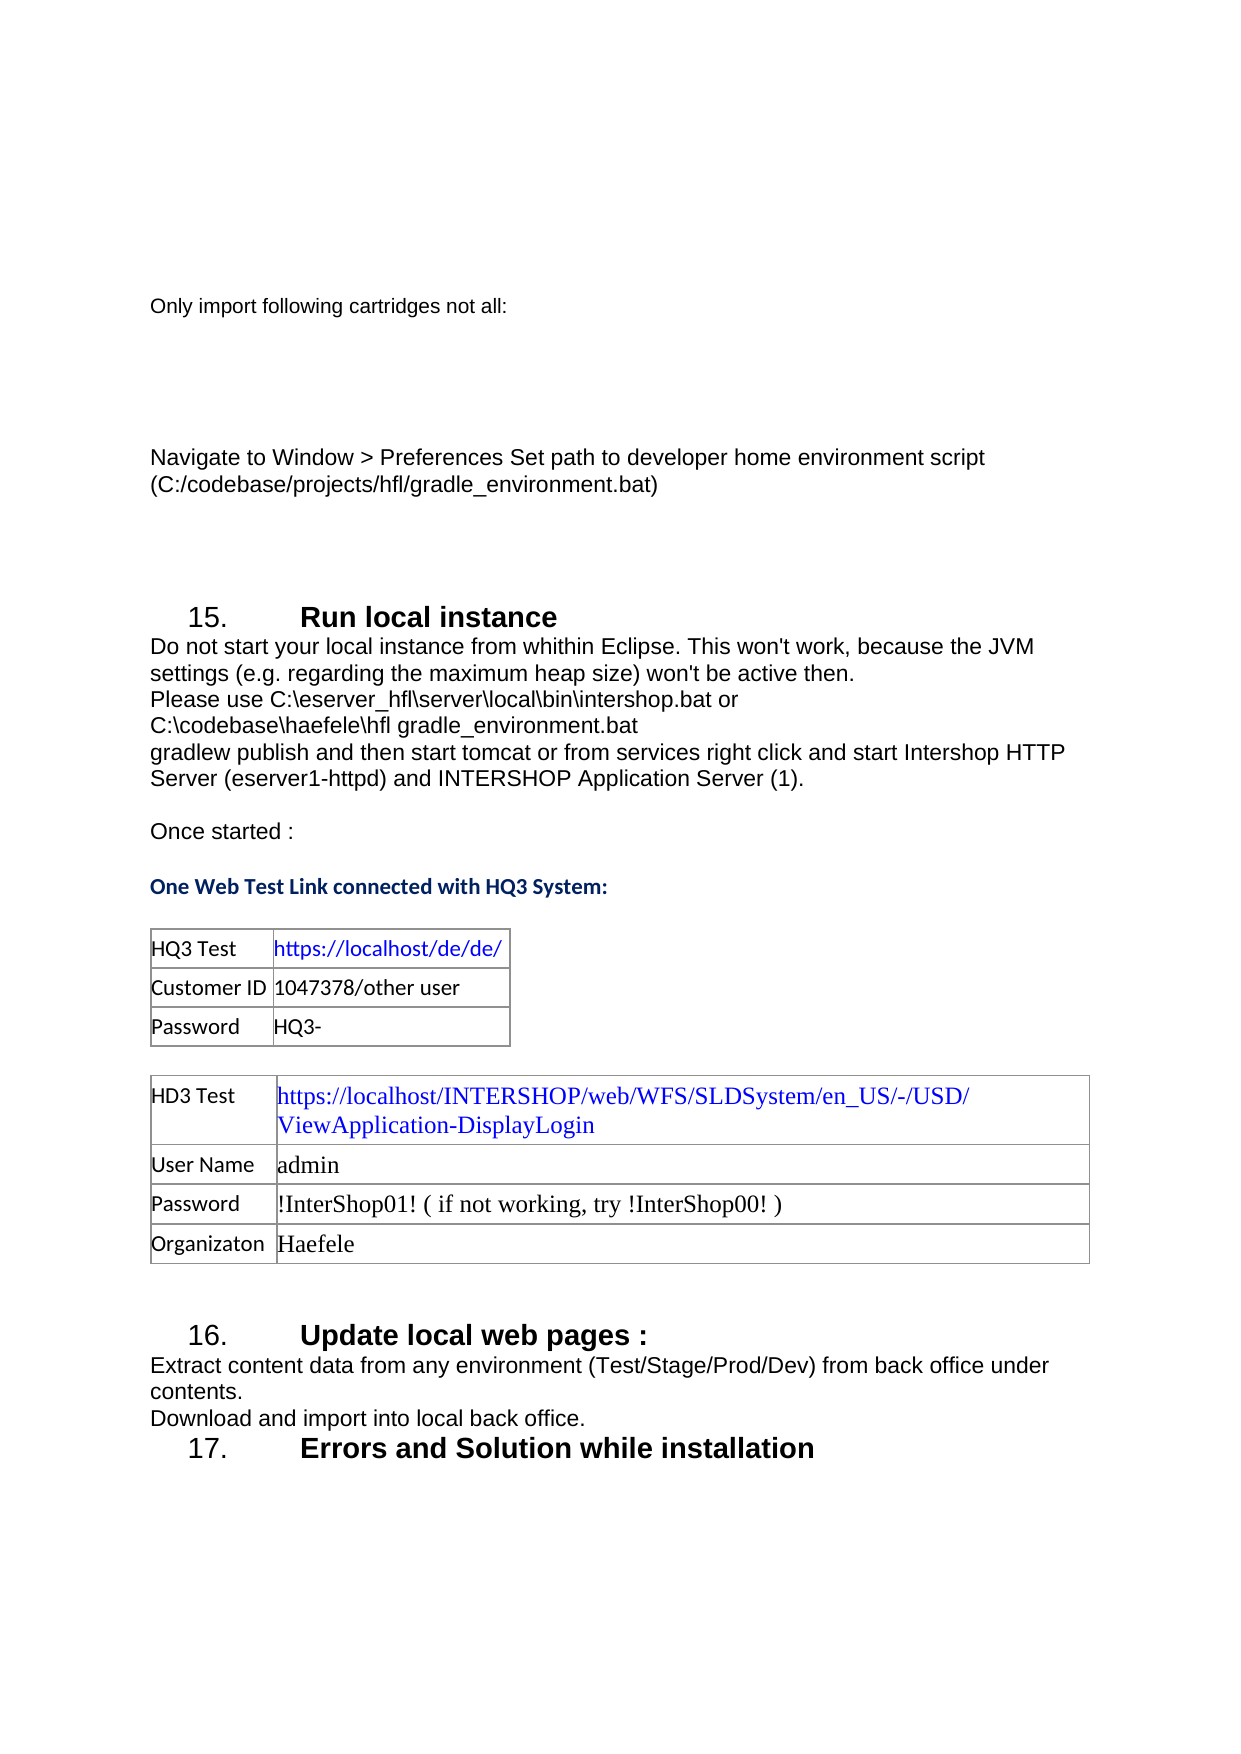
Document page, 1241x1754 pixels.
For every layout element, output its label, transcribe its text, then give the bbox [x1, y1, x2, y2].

text Once started : [150, 818, 1090, 844]
text Do not start your local instance from whithin Eclipse. This won't work, because the JVM settings (e.g. regarding the maximum heap size) won't be active then. [150, 633, 1090, 686]
table_header https://localhost/INTERSHOP/web/WFS/SLDSystem/en_US/-/USD/ViewApplication-DisplayLogin [278, 1076, 1089, 1143]
text gradlew publish and then start tomcat or from services right click and start Intershop HTTP Server (eserver1-httpd) and INTERSHOP Application Server (1). [150, 739, 1090, 791]
text Download and import into local back office. [150, 1405, 1090, 1431]
table_header https://localhost/de/de/ [274, 930, 509, 967]
text One Web Test Link connected with HQ3 System: [150, 872, 1090, 900]
text Extract content data from any environment (Test/Stage/Prod/Dev) from back office under contents. [150, 1352, 1090, 1405]
table_header HQ3 Test [152, 930, 273, 967]
table_cell Haefele [278, 1225, 1089, 1262]
list Errors and Solution while installation [187, 1431, 1090, 1464]
list Update local web pages : [187, 1318, 1090, 1352]
table_cell Customer ID [152, 969, 273, 1006]
table_header HD3 Test [152, 1076, 276, 1143]
table_cell Password [152, 1008, 273, 1045]
text Please use C:\eserver_hfl\server\local\bin\intershop.bat or [150, 686, 1090, 712]
list Run local instance [187, 600, 1090, 633]
text Navigate to Window > Preferences Set path to developer home environment script (C:/codebase/projects/hfl/gradle_environment.bat) [150, 444, 1090, 497]
table_cell Password [152, 1185, 276, 1223]
table_cell admin [278, 1145, 1089, 1183]
text C:\codebase\haefele\hfl gradle_environment.bat [150, 712, 1090, 739]
text Only import following cartridges not all: [150, 294, 1090, 318]
table_cell Organizaton [152, 1225, 276, 1262]
table_cell !InterShop01! ( if not working, try !InterShop00! ) [278, 1185, 1089, 1223]
table_cell User Name [152, 1145, 276, 1183]
table_cell HQ3- [274, 1008, 509, 1045]
table_cell 1047378/other user [274, 969, 509, 1006]
